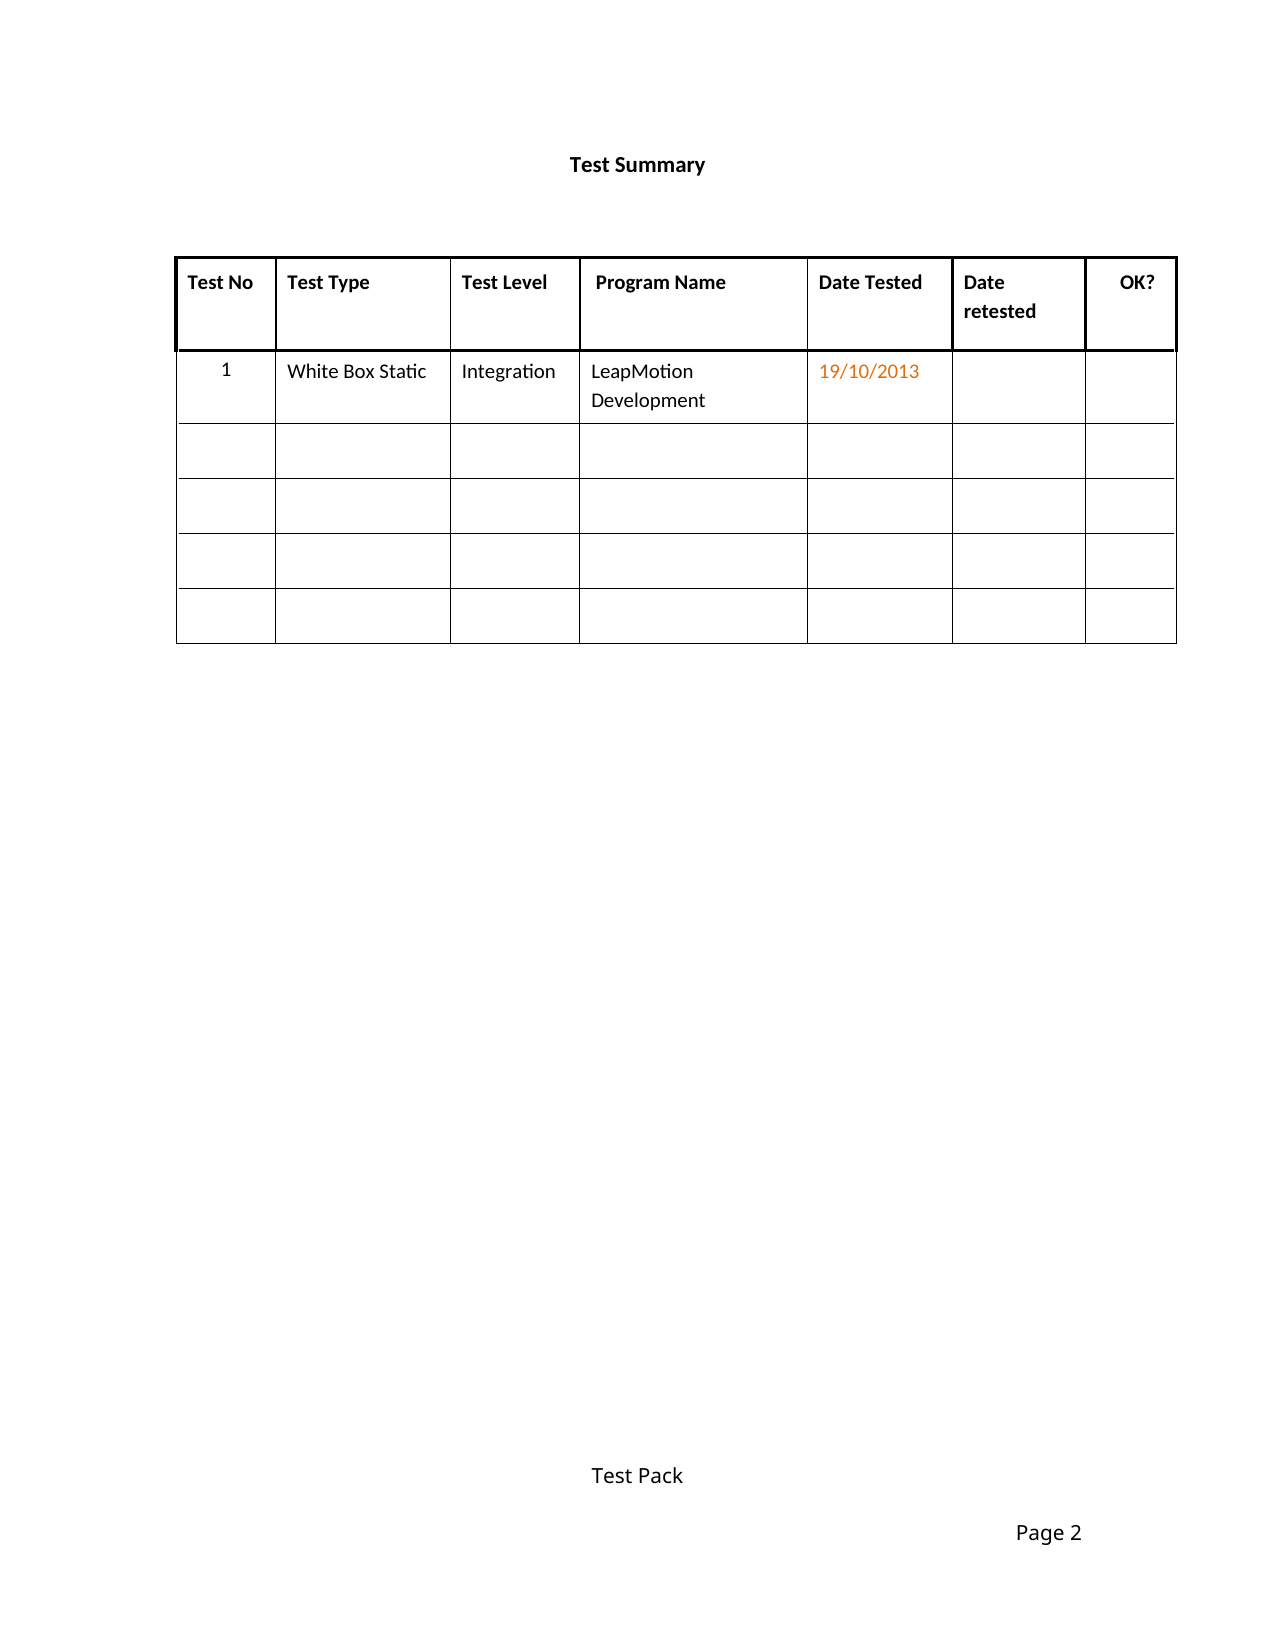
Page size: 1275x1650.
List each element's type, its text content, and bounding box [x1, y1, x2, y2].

table_cell [580, 479, 807, 533]
table_header Date retested [954, 259, 1084, 349]
table_cell [580, 589, 807, 643]
table_cell 1 [177, 350, 275, 423]
table_cell [451, 589, 579, 643]
table_cell [1086, 533, 1176, 588]
table_header OK? [1087, 259, 1175, 349]
table_cell [808, 479, 952, 533]
table_header Test Level [451, 259, 579, 349]
table_cell [580, 424, 807, 478]
table_cell [177, 588, 275, 643]
table_cell [1086, 349, 1176, 423]
table_cell [276, 479, 450, 533]
table_cell [451, 534, 579, 588]
table_cell [451, 479, 579, 533]
table_header Test No [178, 259, 275, 349]
table_cell 19/10/2013 [808, 352, 952, 423]
table_cell [177, 478, 275, 533]
table_header Date Tested [808, 259, 951, 349]
table_cell [953, 424, 1085, 478]
table_cell LeapMotion Development [580, 352, 807, 423]
table_cell [808, 424, 952, 478]
table_header Program Name [581, 259, 807, 349]
table_cell [953, 479, 1085, 533]
table_cell [808, 534, 952, 588]
table_cell [177, 533, 275, 588]
table_cell [953, 589, 1085, 643]
table_cell [580, 534, 807, 588]
table_cell Integration [451, 352, 579, 423]
table_cell [1086, 423, 1176, 478]
table_header Test Type [277, 259, 450, 349]
table_cell [276, 534, 450, 588]
table_cell [276, 589, 450, 643]
table_cell [953, 534, 1085, 588]
table_cell [1086, 478, 1176, 533]
table_cell [177, 423, 275, 478]
table_cell [953, 352, 1085, 423]
table_cell [808, 589, 952, 643]
text Test Summary [187, 150, 1088, 178]
table_cell [276, 424, 450, 478]
table_cell White Box Static [276, 352, 450, 423]
table_cell [1086, 588, 1176, 643]
table_cell [451, 424, 579, 478]
